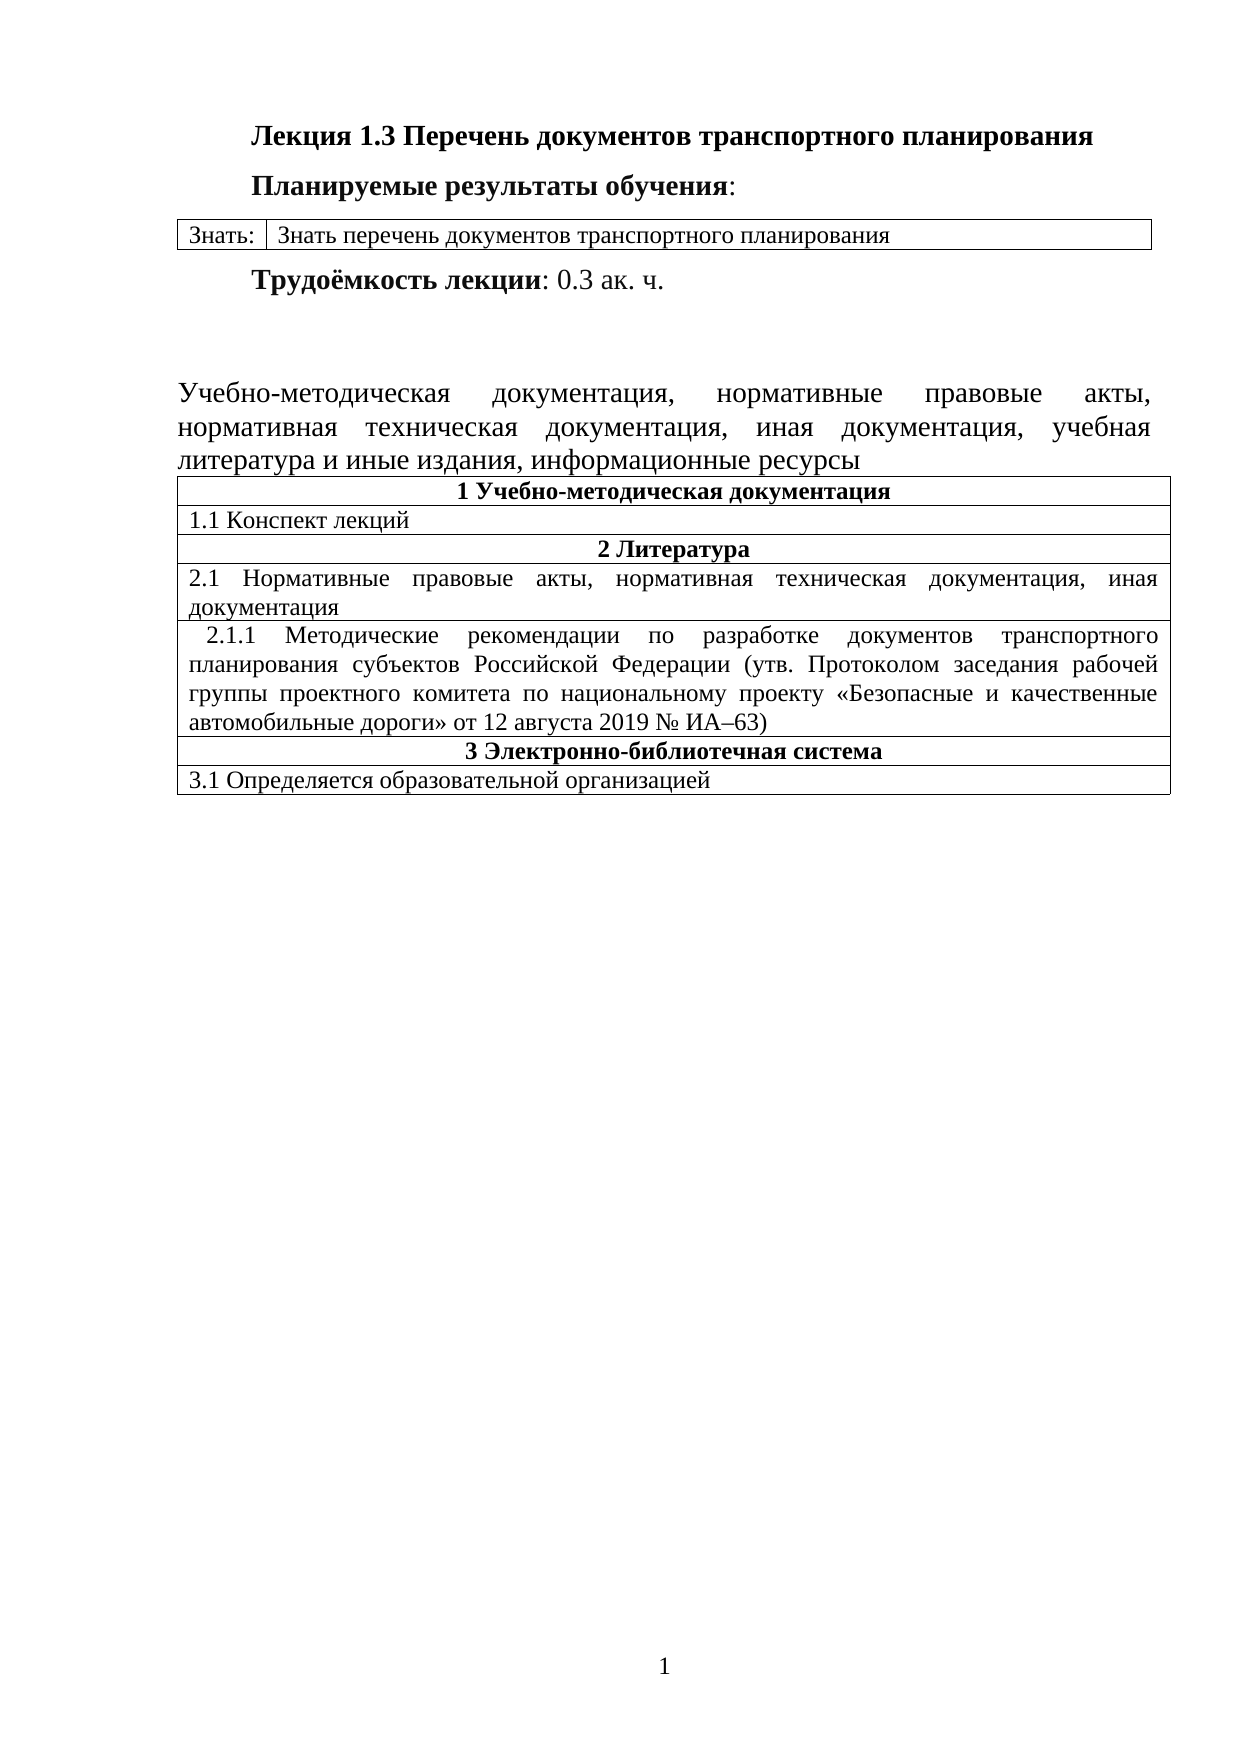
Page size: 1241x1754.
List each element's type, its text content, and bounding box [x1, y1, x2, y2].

subtitle Лекция 1.3 Перечень документов транспортного планирования [177, 118, 1152, 152]
table_cell 2.1 Нормативные правовые акты, нормативная техническая документация, иная документация [178, 564, 1170, 620]
table_header 1 Учебно-методическая документация [178, 477, 1170, 505]
text Учебно-методическая документация, нормативные правовые акты, нормативная техническая документация, иная документация, учебная литература и иные издания, информационные ресурсы [177, 375, 1152, 476]
table_header Знать перечень документов транспортного планирования [267, 220, 1151, 248]
text Планируемые результаты обучения: [177, 168, 1152, 202]
table_cell 1.1 Конспект лекций [178, 506, 1170, 534]
table_cell 3 Электронно-библиотечная система [178, 737, 1170, 764]
table_header Знать: [178, 220, 266, 248]
text Трудоёмкость лекции: 0.3 ак. ч. [177, 262, 1152, 296]
table_cell 3.1 Определяется образовательной организацией [178, 766, 1170, 793]
table_cell 2 Литература [178, 535, 1170, 563]
table_cell 2.1.1 Методические рекомендации по разработке документов транспортного планирования субъектов Российской Федерации (утв. Протоколом заседания рабочей группы проектного комитета по национальному проекту «Безопасные и качественные автомобильные дороги» от 12 августа 2019 № ИА–63) [178, 621, 1170, 736]
